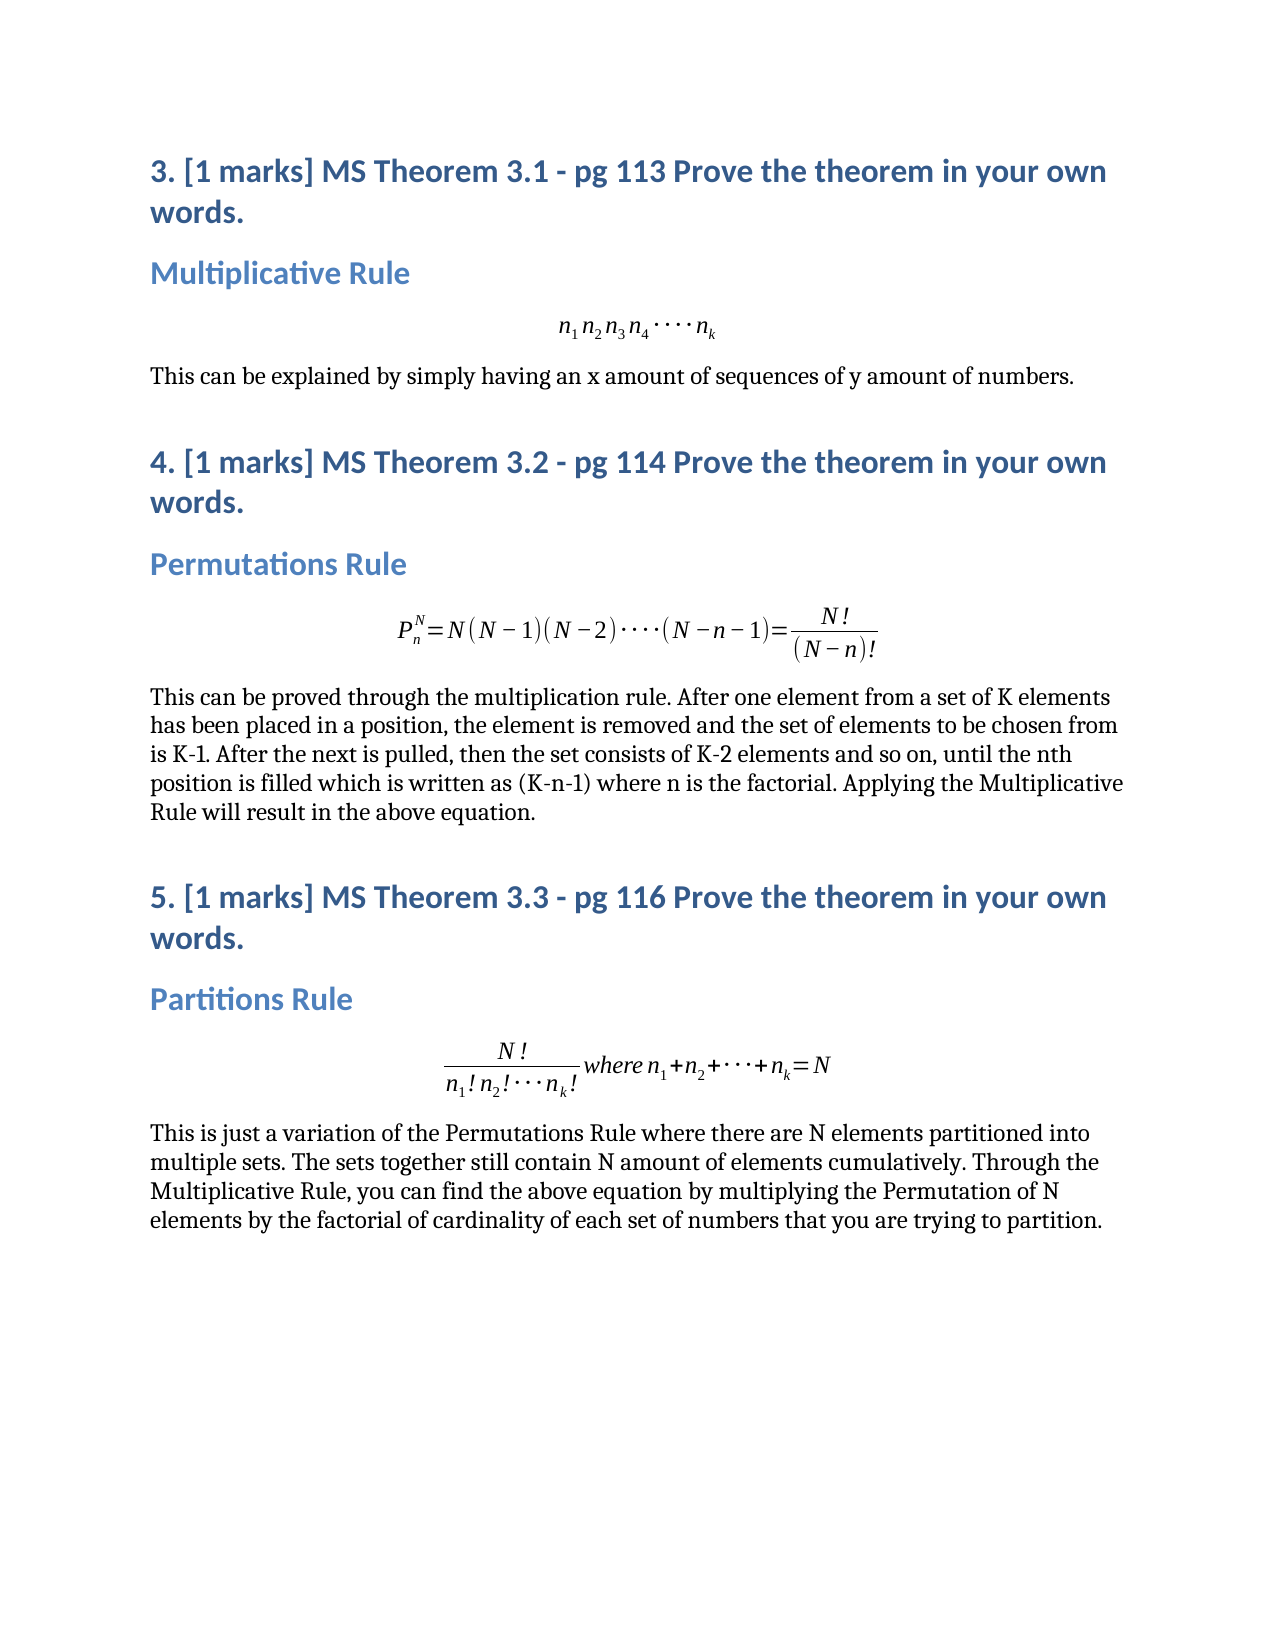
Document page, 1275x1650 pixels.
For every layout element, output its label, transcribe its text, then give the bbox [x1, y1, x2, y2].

subtitle Partitions Rule [150, 978, 1125, 1019]
text This can be proved through the multiplication rule. After one element from a set of K elements has been placed in a position, the element is removed and the set of elements to be chosen from is K-1. After the next is pulled, then the set consists of K-2 elements and so on, until the nth position is filled which is written as (K-n-1) where n is the factorial. Applying the Multiplicative Rule will result in the above equation. [150, 682, 1125, 826]
text This can be explained by simply having an x amount of sequences of y amount of numbers. [150, 362, 1125, 391]
subtitle 5. [1 marks] MS Theorem 3.3 - pg 116 Prove the theorem in your own words. [150, 876, 1125, 958]
subtitle Multiplicative Rule [150, 252, 1125, 293]
subtitle 4. [1 marks] MS Theorem 3.2 - pg 114 Prove the theorem in your own words. [150, 441, 1125, 522]
text This is just a variation of the Permutations Rule where there are N elements partitioned into multiple sets. The sets together still contain N amount of elements cumulatively. Through the Multiplicative Rule, you can find the above equation by multiplying the Permutation of N elements by the factorial of cardinality of each set of numbers that you are trying to partition. [150, 1119, 1125, 1234]
subtitle 3. [1 marks] MS Theorem 3.1 - pg 113 Prove the theorem in your own words. [150, 150, 1125, 231]
subtitle Permutations Rule [150, 543, 1125, 584]
